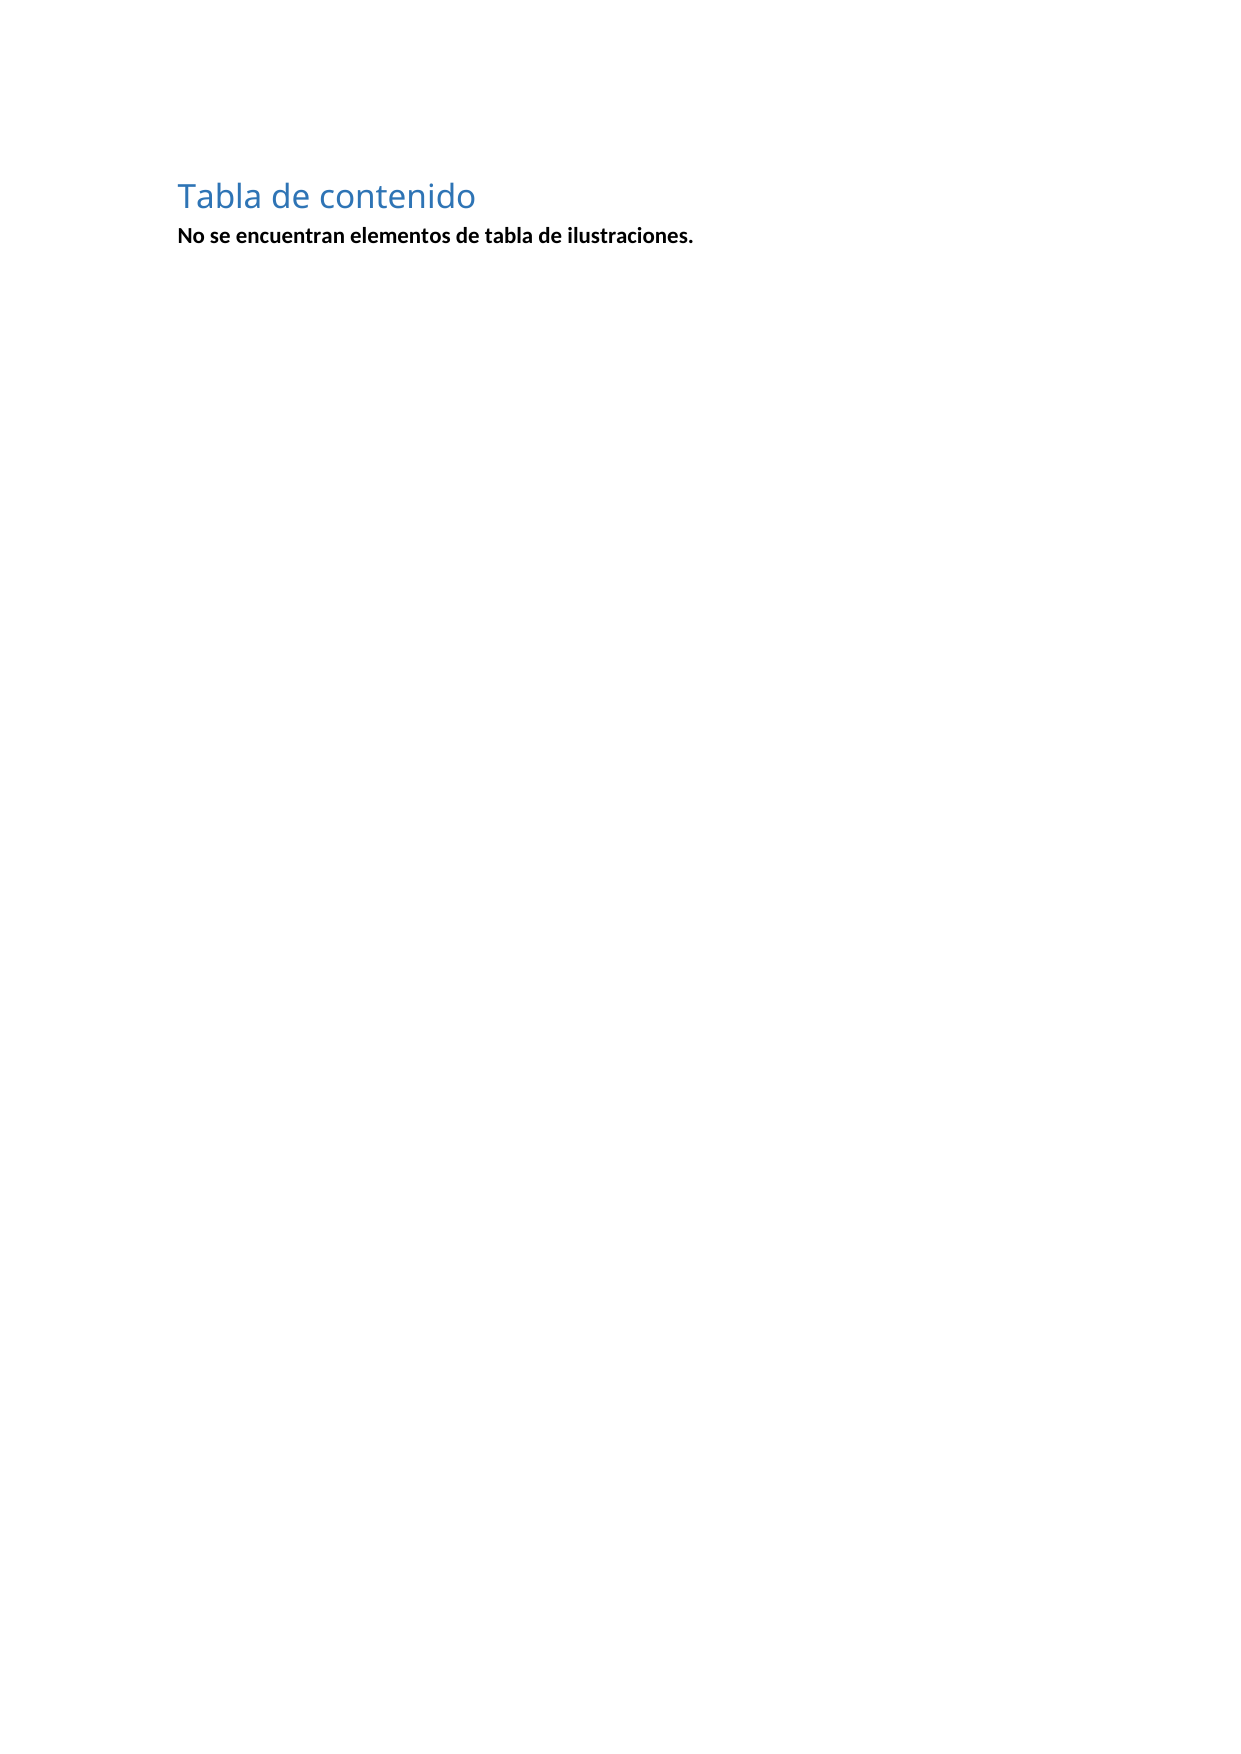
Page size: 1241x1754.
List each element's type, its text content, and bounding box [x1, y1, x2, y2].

subtitle Tabla de contenido [177, 173, 1063, 218]
